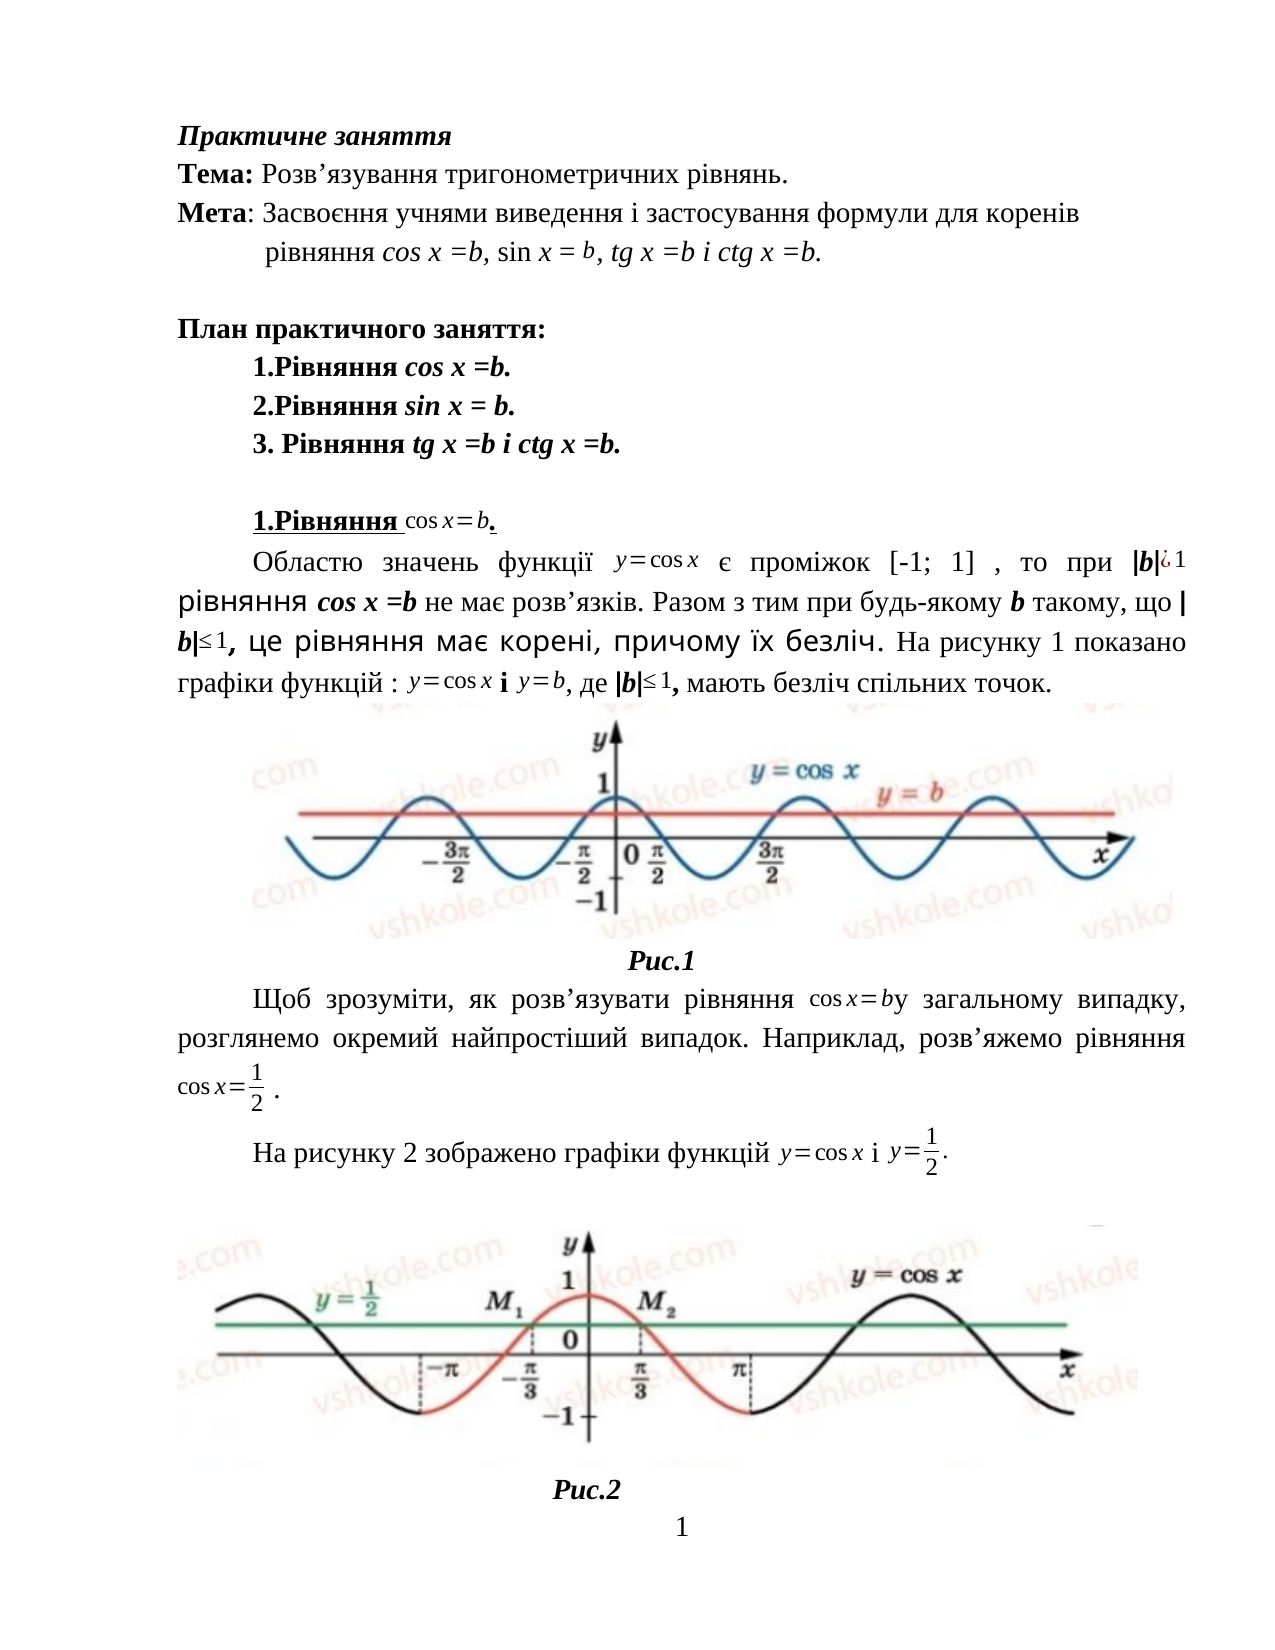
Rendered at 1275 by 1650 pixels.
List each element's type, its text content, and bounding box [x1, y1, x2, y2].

text 1.Рівняння cos x =b. [177, 349, 1186, 383]
text Щоб зрозуміти, як розв’язувати рівняння у загальному випадку, розглянемо окремий найпростіший випадок. Наприклад, розв’яжемо рівняння . [177, 982, 1186, 1118]
text 3. Рівняння tg x =b і ctg x =b. [177, 426, 1186, 460]
text На рисунку 2 зображено графіки функцій і [177, 1123, 1186, 1182]
text План практичного заняття: [177, 311, 1186, 344]
text Областю значень функції є проміжок [-1; 1] , то при |b| рівняння cos x =b не має розв’язків. Разом з тим при будь-якому b такому, що |b|, це рівняння має корені, причому їх безліч. На рисунку 1 показано графіки функцій : і , де |b|, мають безліч спільних точок. [177, 542, 1186, 698]
text Рис.1 [627, 943, 1186, 977]
text 2.Рівняння sin x = b. [177, 388, 1186, 421]
text Мета: Засвоєння учнями виведення і застосування формули для коренів [177, 195, 1186, 229]
picture [252, 703, 1173, 939]
text Практичне заняття [177, 118, 1186, 152]
text Тема: Розв’язування тригонометричних рівнянь. [177, 157, 1186, 190]
text рівняння cos x =b, sin x = , tg x =b і ctg x =b. [177, 234, 1186, 267]
text 1.Рівняння . [177, 503, 1186, 537]
picture [177, 1225, 1139, 1468]
text Рис.2 [477, 1472, 1186, 1506]
